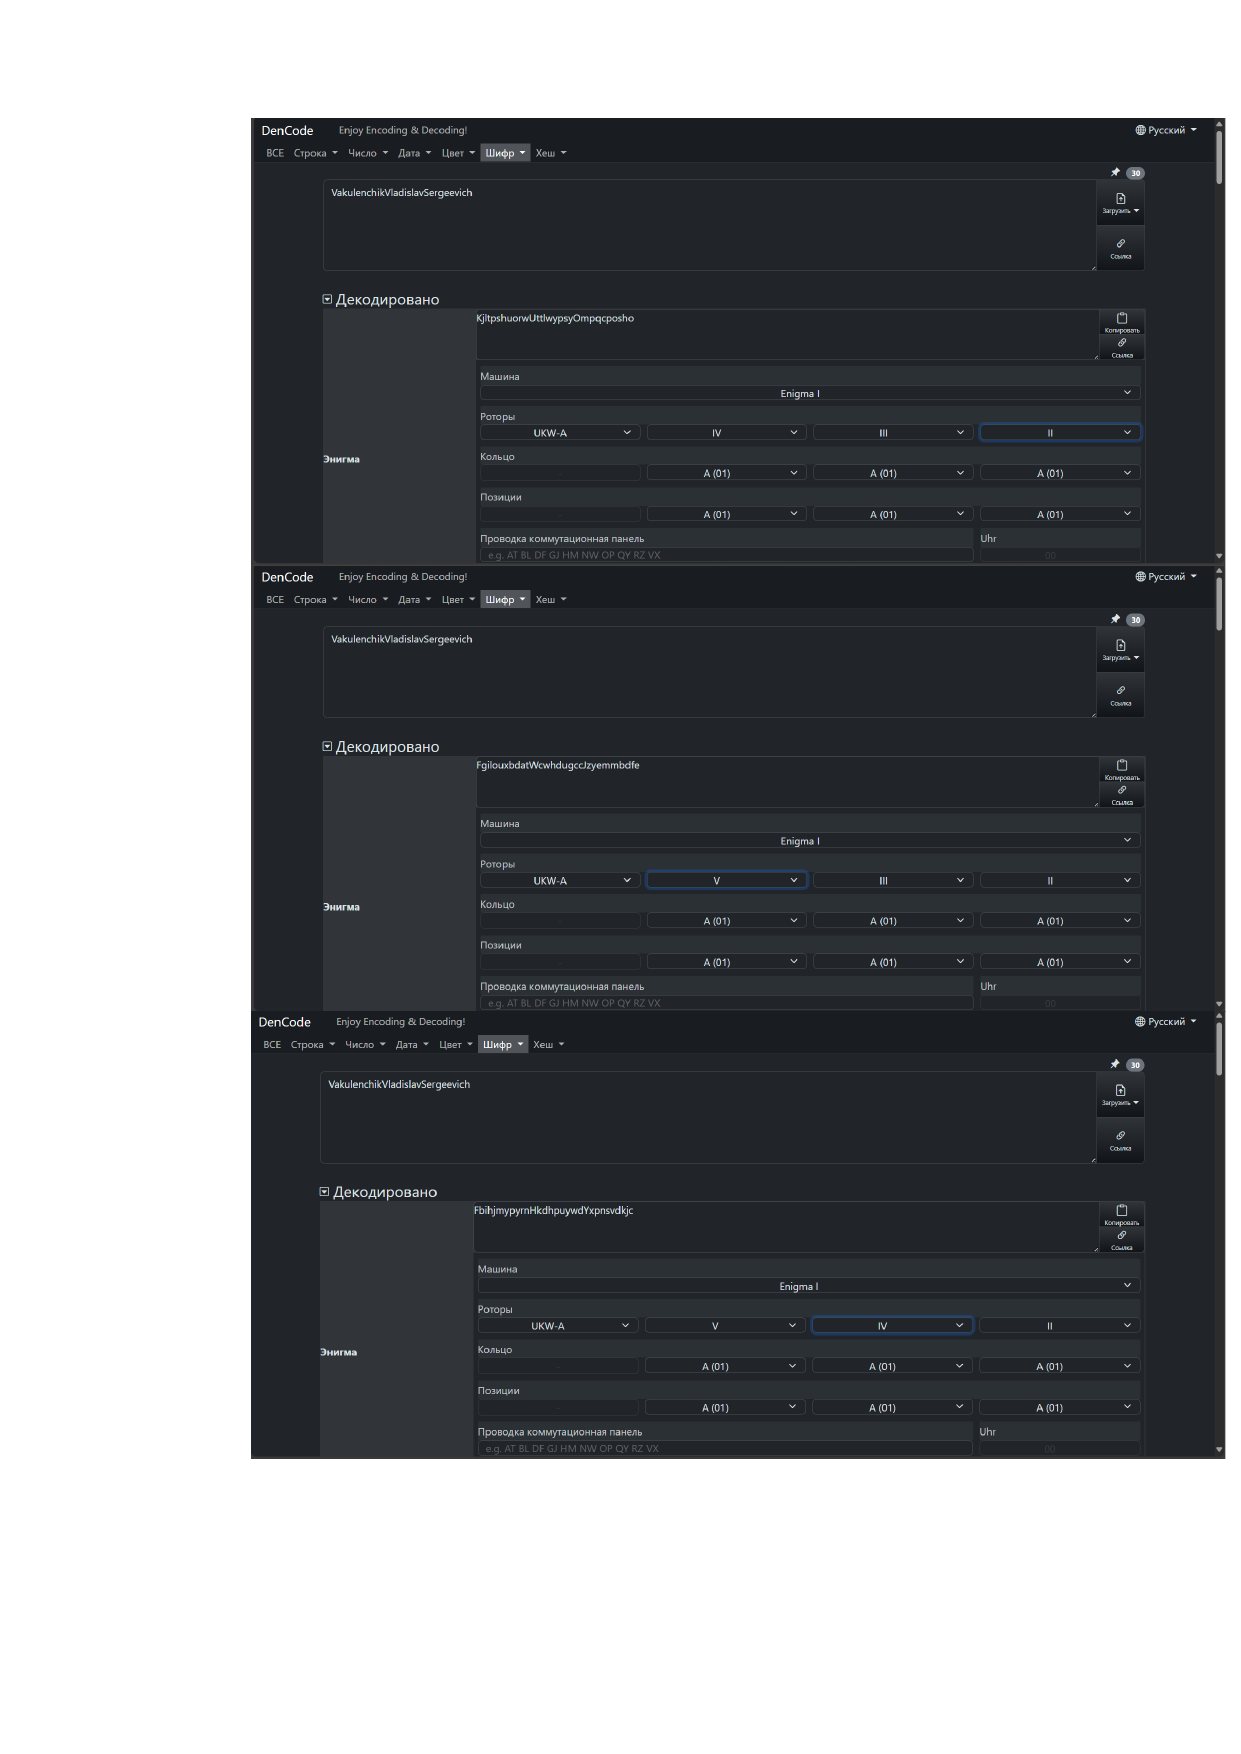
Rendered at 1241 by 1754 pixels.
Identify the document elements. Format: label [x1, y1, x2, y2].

picture [251, 118, 1226, 1459]
